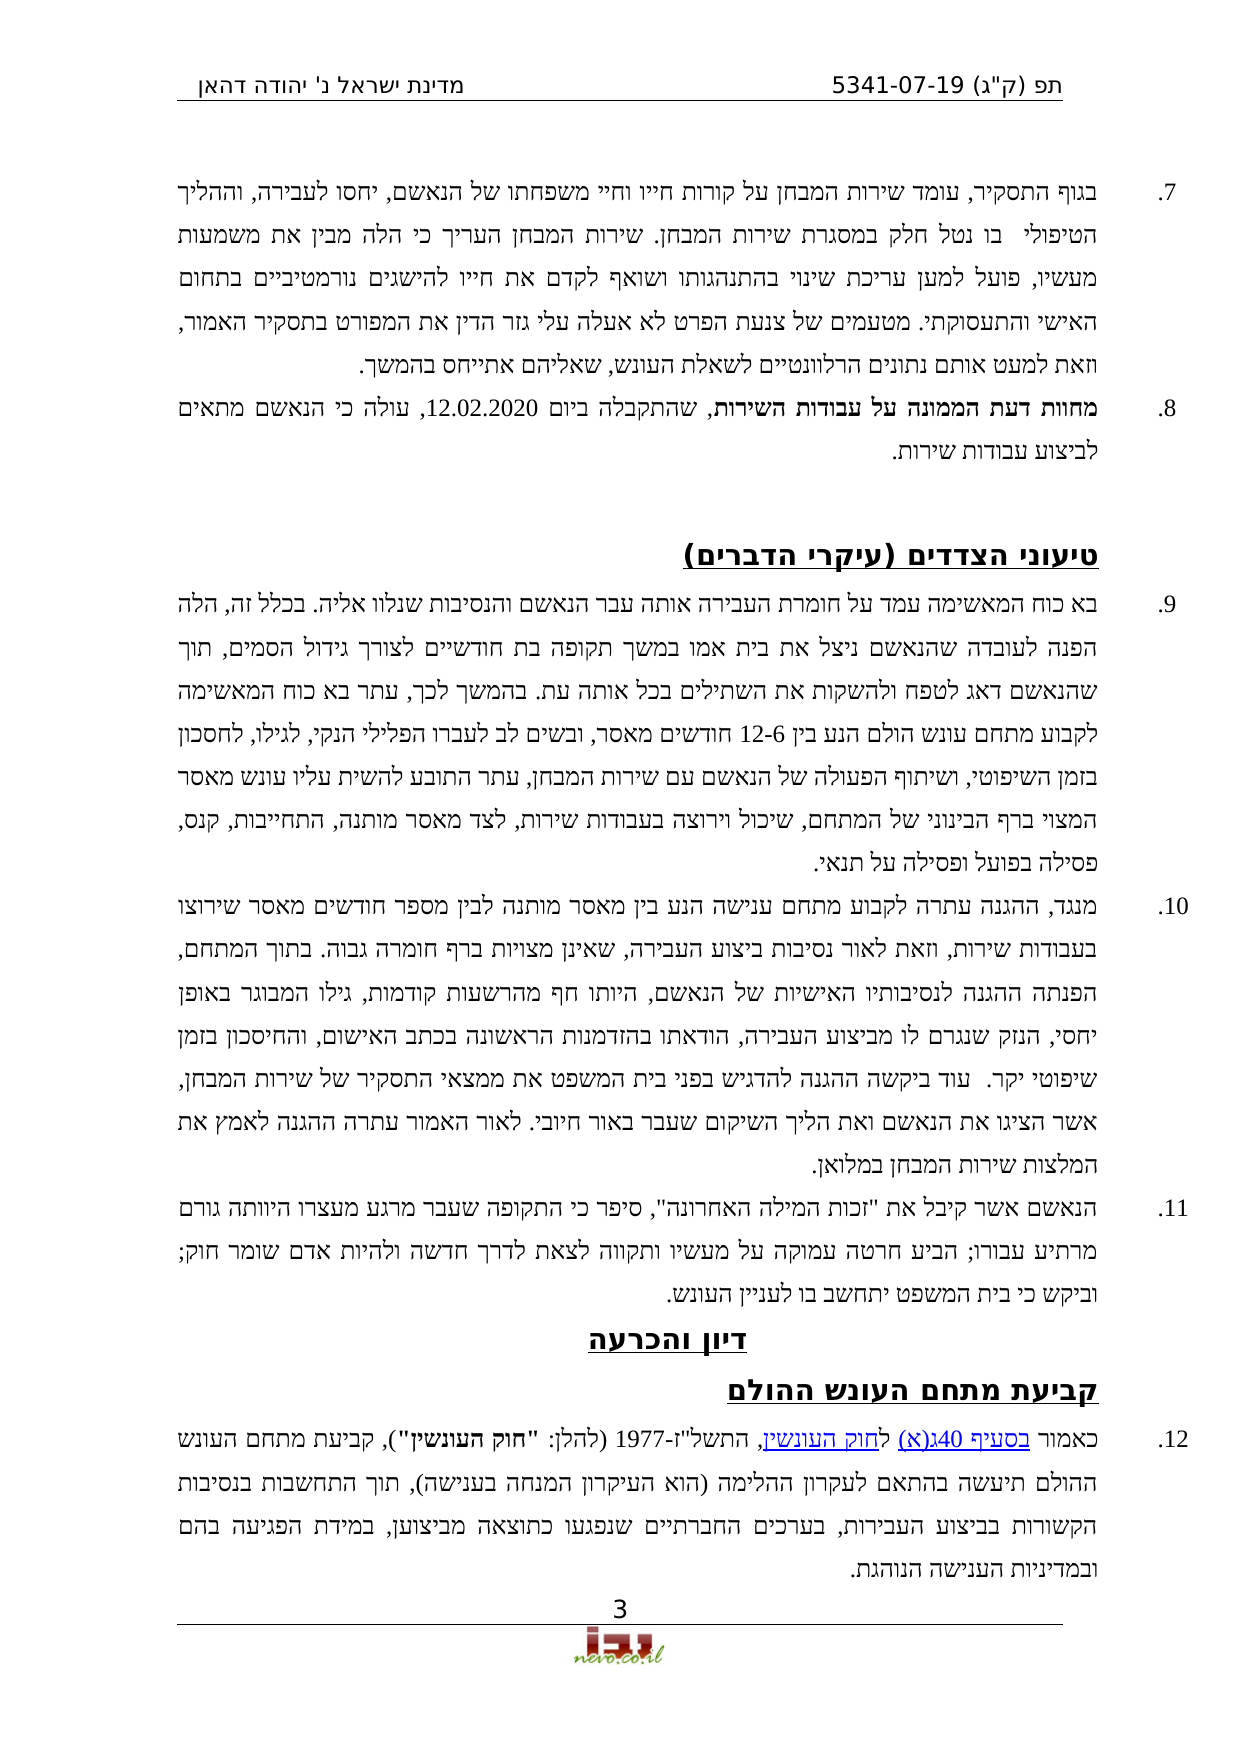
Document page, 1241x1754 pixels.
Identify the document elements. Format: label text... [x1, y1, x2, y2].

subtitle קביעת מתחם העונש ההולם [177, 1373, 1158, 1407]
list מנגד, ההגנה עתרה לקבוע מתחם ענישה הנע בין מאסר מותנה לבין מספר חודשים מאסר שירוצו בעבודות שירות, וזאת לאור נסיבות ביצוע העבירה, שאינן מצויות ברף חומרה גבוה. בתוך המתחם, הפנתה ההגנה לנסיבותיו האישיות של הנאשם, היותו חף מהרשעות קודמות, גילו המבוגר באופן יחסי, הנזק שנגרם לו מביצוע העבירה, הודאתו בהזדמנות הראשונה בכתב האישום, והחיסכון בזמן שיפוטי יקר. עוד ביקשה ההגנה להדגיש בפני בית המשפט את ממצאי התסקיר של שירות המבחן, אשר הציגו את הנאשם ואת הליך השיקום שעבר באור חיובי. לאור האמור עתרה ההגנה לאמץ את המלצות שירות המבחן במלואן. [177, 891, 1158, 1179]
subtitle דיון והכרעה [177, 1323, 1158, 1357]
subtitle טיעוני הצדדים (עיקרי הדברים) [177, 538, 1158, 572]
list הנאשם אשר קיבל את "זכות המילה האחרונה", סיפר כי התקופה שעבר מרגע מעצרו היוותה גורם מרתיע עבורו; הביע חרטה עמוקה על מעשיו ותקווה לצאת לדרך חדשה ולהיות אדם שומר חוק; וביקש כי בית המשפט יתחשב בו לעניין העונש. [177, 1193, 1158, 1308]
list כאמור בסעיף 40ג(א) לחוק העונשין, התשל"ז-1977 (להלן: "חוק העונשין"), קביעת מתחם העונש ההולם תיעשה בהתאם לעקרון ההלימה (הוא העיקרון המנחה בענישה), תוך התחשבות בנסיבות הקשורות בביצוע העבירות, בערכים החברתיים שנפגעו כתוצאה מביצוען, במידת הפגיעה בהם ובמדיניות הענישה הנוהגת. [177, 1424, 1158, 1583]
list בא כוח המאשימה עמד על חומרת העבירה אותה עבר הנאשם והנסיבות שנלוו אליה. בכלל זה, הלה הפנה לעובדה שהנאשם ניצל את בית אמו במשך תקופה בת חודשיים לצורך גידול הסמים, תוך שהנאשם דאג לטפח ולהשקות את השתילים בכל אותה עת. בהמשך לכך, עתר בא כוח המאשימה לקבוע מתחם עונש הולם הנע בין 12-6 חודשים מאסר, ובשים לב לעברו הפלילי הנקי, לגילו, לחסכון בזמן השיפוטי, ושיתוף הפעולה של הנאשם עם שירות המבחן, עתר התובע להשית עליו עונש מאסר המצוי ברף הבינוני של המתחם, שיכול וירוצה בעבודות שירות, לצד מאסר מותנה, התחייבות, קנס, פסילה בפועל ופסילה על תנאי. [177, 589, 1158, 877]
list בגוף התסקיר, עומד שירות המבחן על קורות חייו וחיי משפחתו של הנאשם, יחסו לעבירה, וההליך הטיפולי בו נטל חלק במסגרת שירות המבחן. שירות המבחן העריך כי הלה מבין את משמעות מעשיו, פועל למען עריכת שינוי בהתנהגותו ושואף לקדם את חייו להישגים נורמטיביים בתחום האישי והתעסוקתי. מטעמים של צנעת הפרט לא אעלה עלי גזר הדין את המפורט בתסקיר האמור, וזאת למעט אותם נתונים הרלוונטיים לשאלת העונש, שאליהם אתייחס בהמשך. [177, 177, 1158, 378]
picture [574, 1626, 666, 1665]
list מחוות דעת הממונה על עבודות השירות, שהתקבלה ביום 12.02.2020, עולה כי הנאשם מתאים לביצוע עבודות שירות. [177, 393, 1158, 465]
